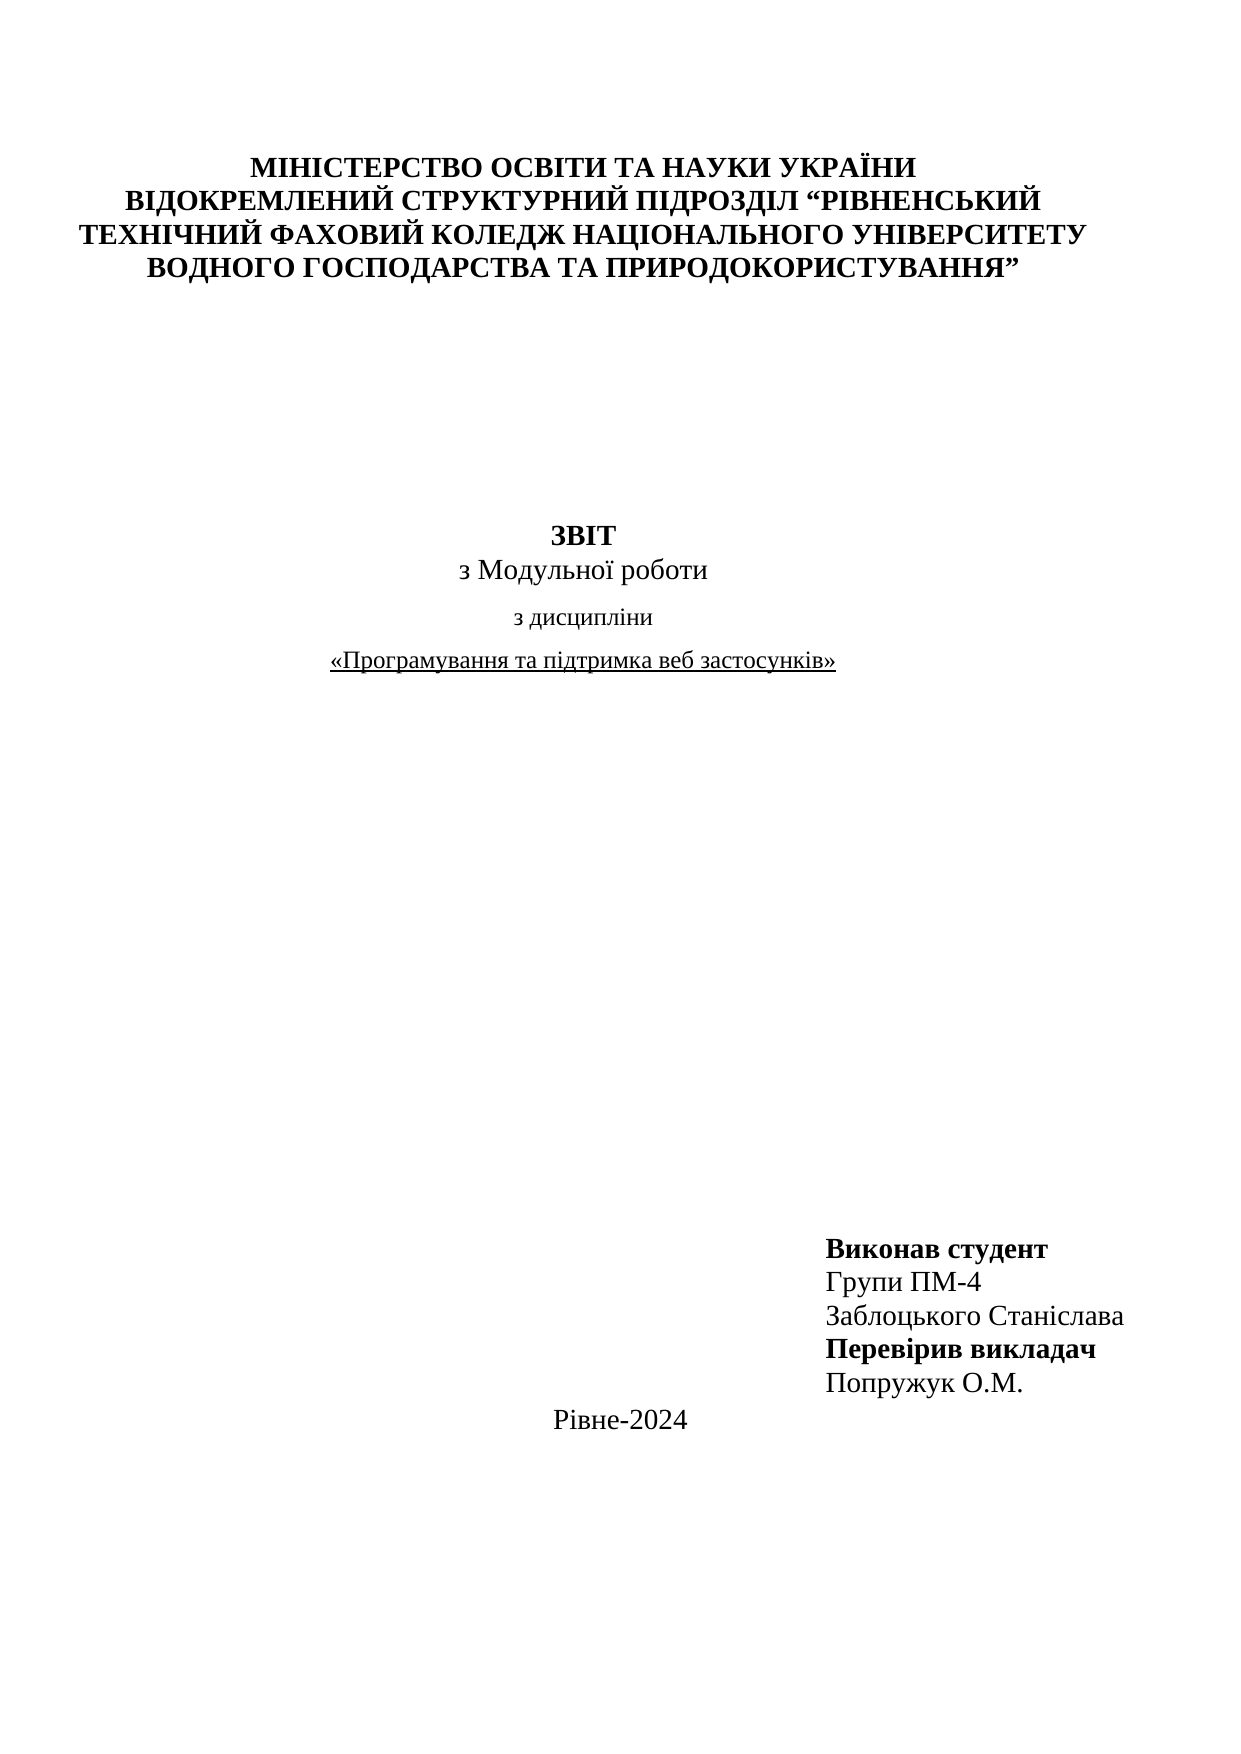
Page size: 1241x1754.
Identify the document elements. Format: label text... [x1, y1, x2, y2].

text з дисципліни [76, 602, 1090, 631]
text з Модульної роботи [76, 552, 1090, 585]
text Рівне-2024 [150, 1402, 1090, 1435]
text МІНІСТЕРСТВО ОСВІТИ ТА НАУКИ УКРАЇНИ [76, 150, 1090, 183]
text «Програмування та підтримка веб застосунків» [76, 645, 1090, 674]
text ЗВІТ [76, 518, 1090, 552]
text ВІДОКРЕМЛЕНИЙ СТРУКТУРНИЙ ПІДРОЗДІЛ “РІВНЕНСЬКИЙ ТЕХНІЧНИЙ ФАХОВИЙ КОЛЕДЖ НАЦІОНАЛЬНОГО УНІВЕРСИТЕТУ ВОДНОГО ГОСПОДАРСТВА ТА ПРИРОДОКОРИСТУВАННЯ” [76, 183, 1090, 284]
